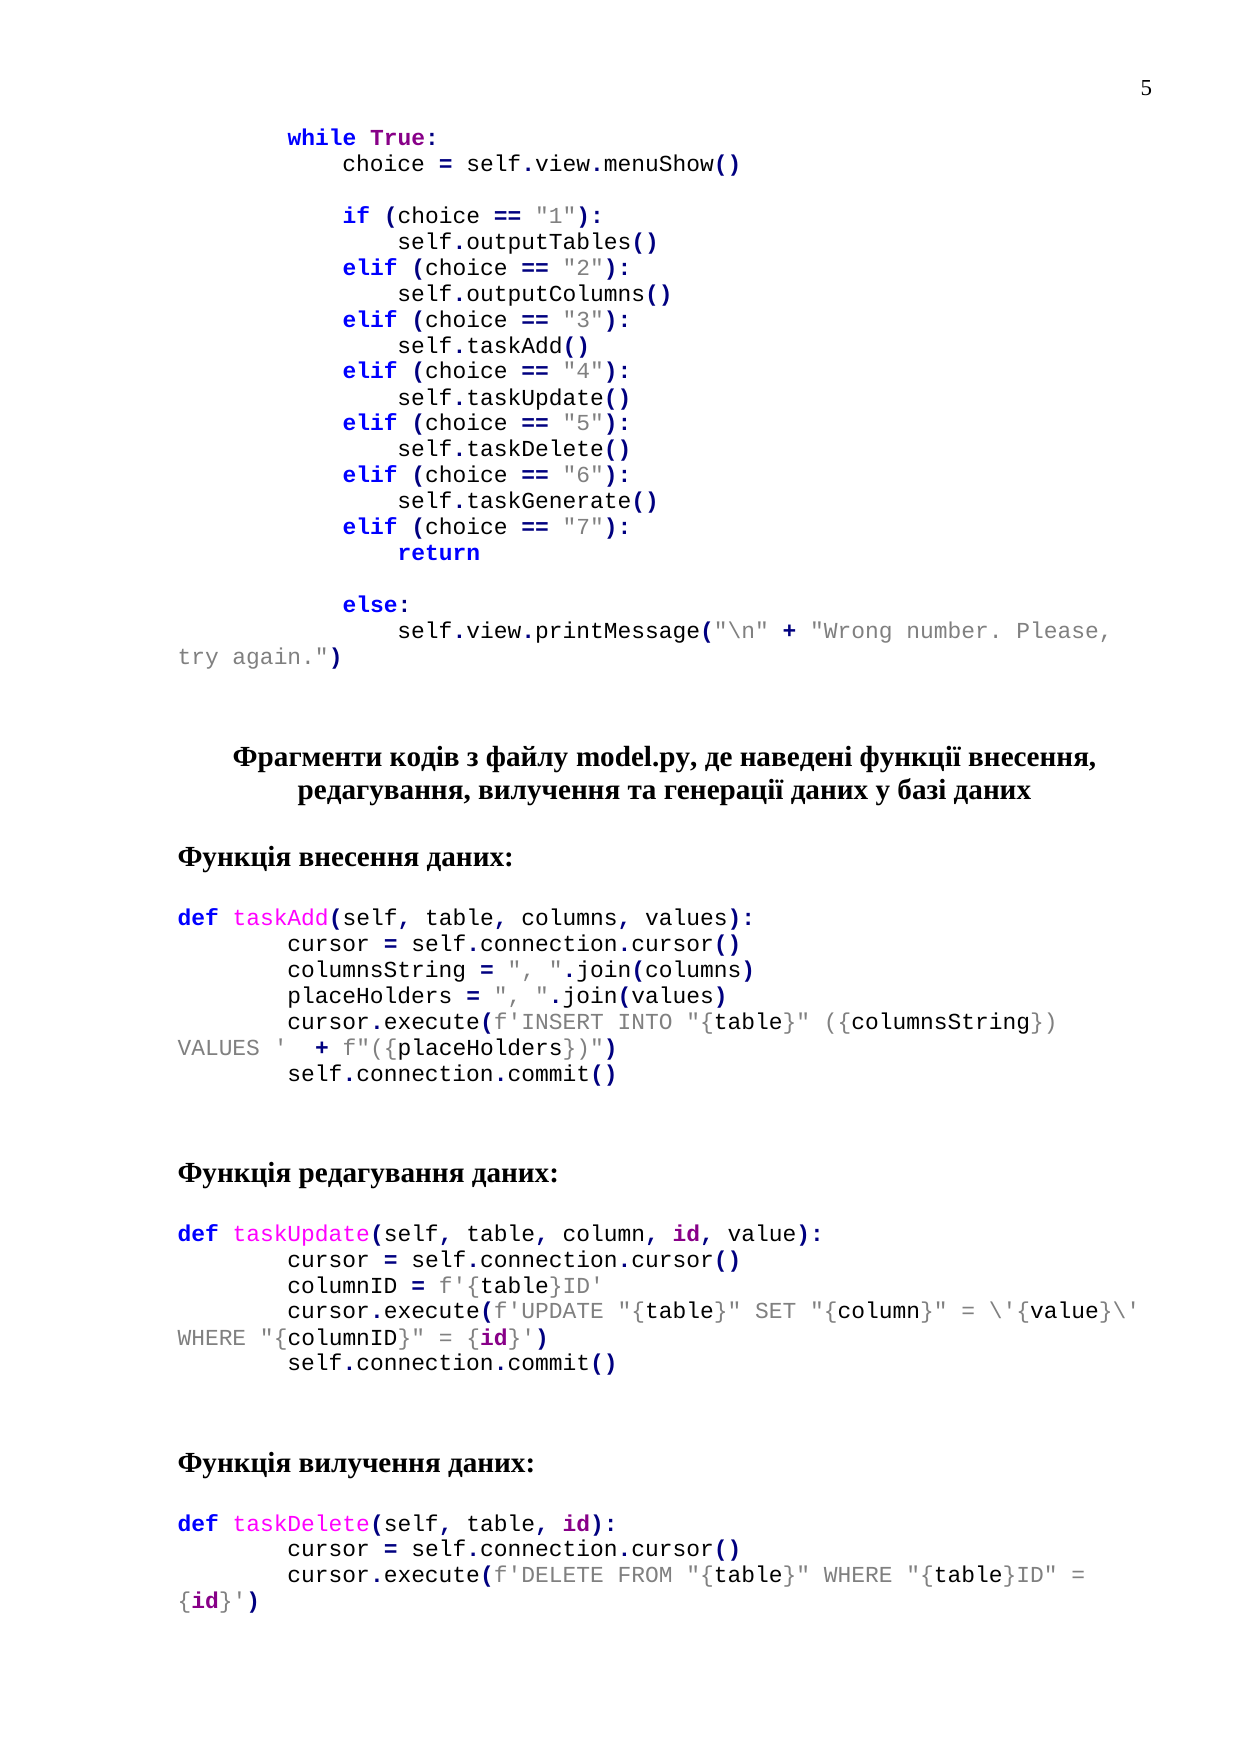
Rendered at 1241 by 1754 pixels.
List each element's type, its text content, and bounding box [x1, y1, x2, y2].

text self.taskDelete() [177, 438, 1152, 464]
text self.outputTables() [177, 230, 1152, 256]
text cursor = self.connection.cursor() [177, 1538, 1152, 1564]
text self.taskAdd() [177, 334, 1152, 360]
text cursor = self.connection.cursor() [177, 1248, 1152, 1274]
text def taskAdd(self, table, columns, values): [177, 906, 1152, 932]
text cursor = self.connection.cursor() [177, 932, 1152, 958]
text if (choice == "1"): [177, 204, 1152, 230]
text while True: [177, 126, 1152, 152]
text self.connection.commit() [177, 1062, 1152, 1088]
text elif (choice == "4"): [177, 360, 1152, 386]
text self.outputColumns() [177, 282, 1152, 308]
text elif (choice == "6"): [177, 464, 1152, 489]
text Функція вилучення даних: [177, 1445, 1152, 1478]
text else: [177, 594, 1152, 620]
text self.taskGenerate() [177, 489, 1152, 516]
text choice = self.view.menuShow() [177, 152, 1152, 178]
text cursor.execute(f'INSERT INTO "{table}" ({columnsString}) VALUES ' + f"({placeHolders})") [177, 1010, 1152, 1062]
text columnID = f'{table}ID' [177, 1274, 1152, 1300]
text Функція внесення даних: [177, 839, 1152, 873]
text cursor.execute(f'DELETE FROM "{table}" WHERE "{table}ID" = {id}') [177, 1564, 1152, 1616]
text elif (choice == "2"): [177, 256, 1152, 282]
text def taskUpdate(self, table, column, id, value): [177, 1222, 1152, 1248]
text Функція редагування даних: [177, 1155, 1152, 1188]
text placeHolders = ", ".join(values) [177, 984, 1152, 1010]
text return [177, 541, 1152, 567]
text self.taskUpdate() [177, 386, 1152, 412]
text self.connection.commit() [177, 1352, 1152, 1378]
text elif (choice == "7"): [177, 516, 1152, 541]
text self.view.printMessage("\n" + "Wrong number. Please, try again.") [177, 620, 1152, 672]
text elif (choice == "5"): [177, 412, 1152, 438]
text elif (choice == "3"): [177, 308, 1152, 334]
text columnsString = ", ".join(columns) [177, 958, 1152, 984]
text def taskDelete(self, table, id): [177, 1512, 1152, 1538]
text Фрагменти кодів з файлу model.py, де наведені функції внесення, редагування, вилучення та генерації даних у базі даних [177, 739, 1152, 806]
text cursor.execute(f'UPDATE "{table}" SET "{column}" = \'{value}\' WHERE "{columnID}" = {id}') [177, 1300, 1152, 1352]
